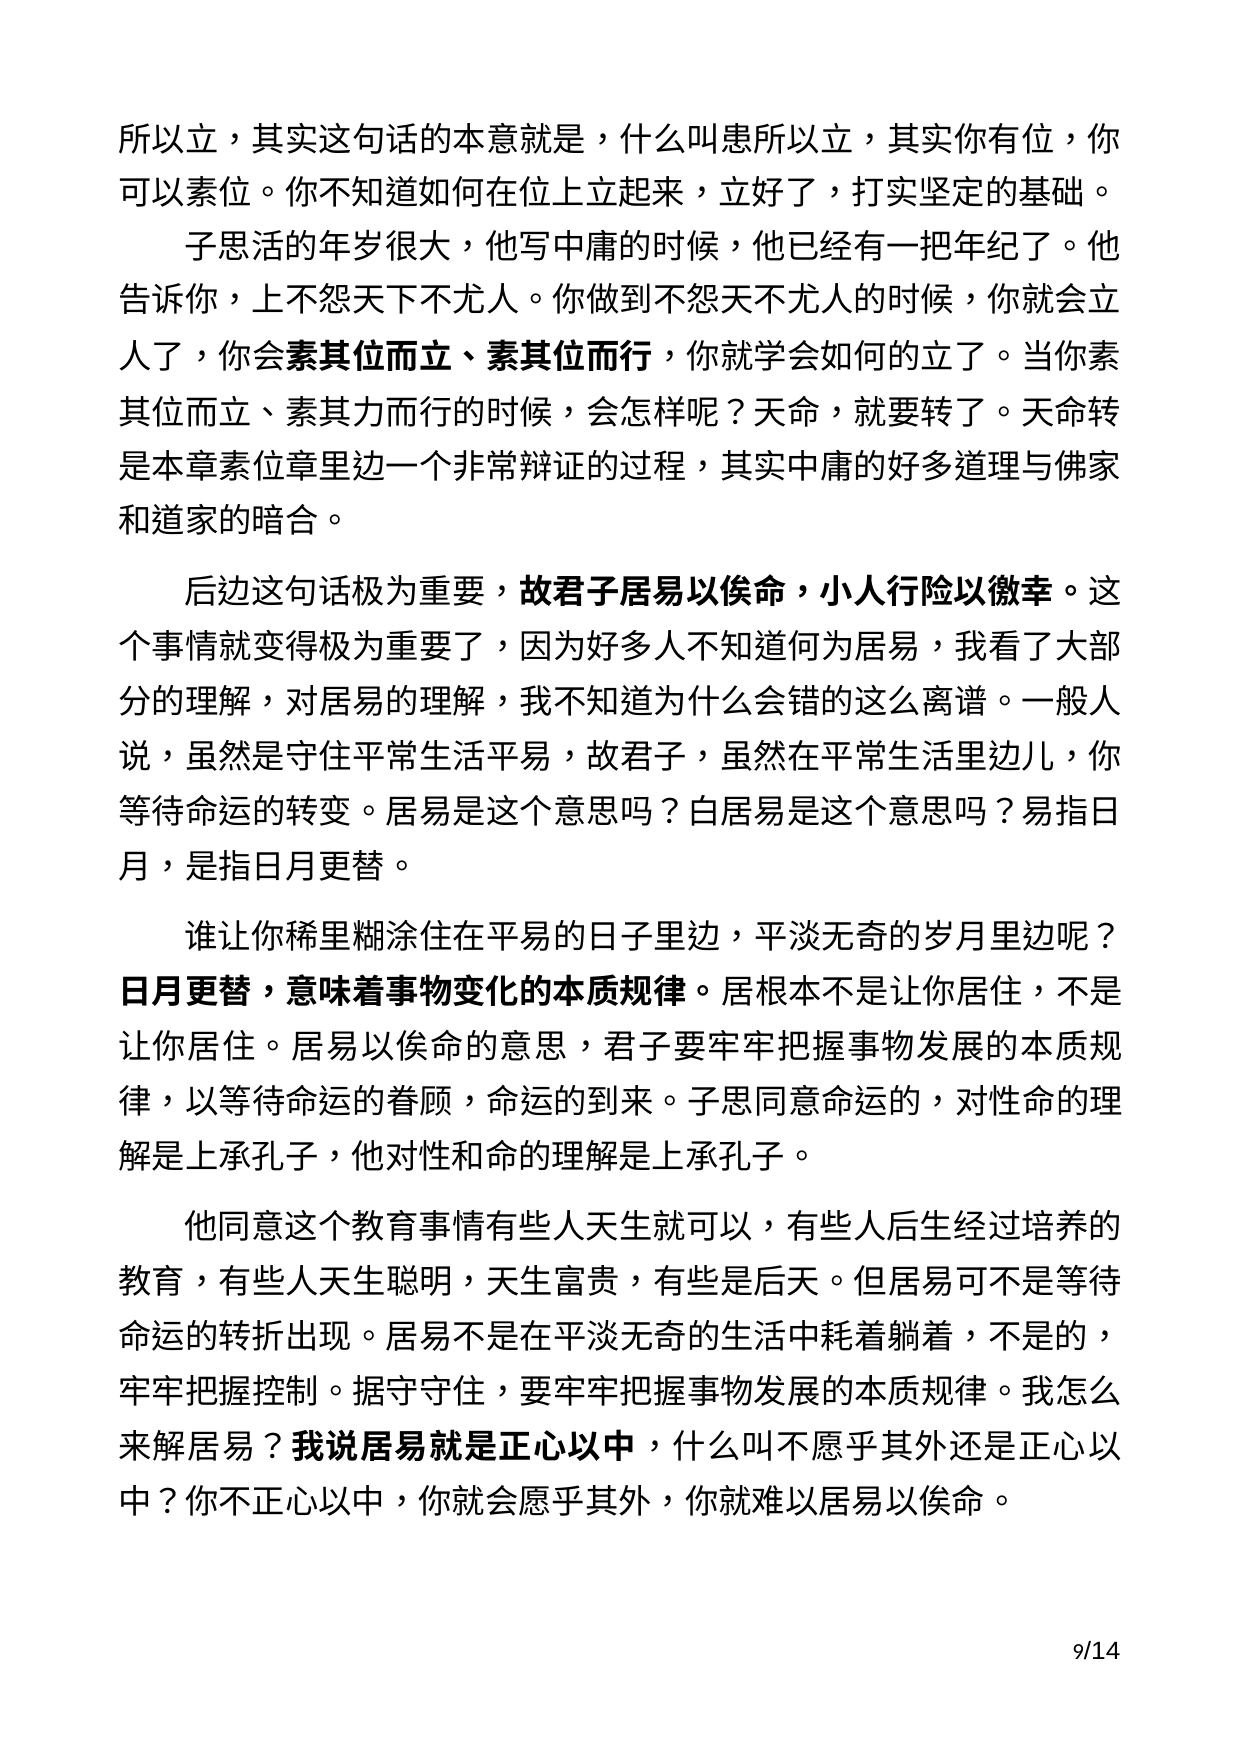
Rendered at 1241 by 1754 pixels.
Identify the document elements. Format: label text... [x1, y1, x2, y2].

text ⼈了，你会素其位⽽⽴、素其位⽽⾏，你就学会如何的立了。当你素 其位⽽立、素其⼒⽽⾏的时候，会怎样呢？天命，就要转了。天命转 [118, 323, 1122, 436]
text 告诉你，上不怨天下不尤⼈。你做到不怨天不尤⼈的时候，你就会立 [118, 268, 1134, 323]
text 可以素位。你不知道如何在位上立起来，立好了，打实坚定的基础。 [118, 160, 1134, 215]
text 谁让你稀里糊涂住在平易的日⼦里边，平淡⽆奇的岁月里边呢？ 日月更替，意味着事物变化的本质规律。居根本不是让你居住，不是 让你居住。居易以俟命的意思，君⼦要牢牢把握事物发展的本质规 律，以等待命运的眷顾，命运的到来。⼦思同意命运的，对性命的理 解是上承孔⼦，他对性和命的理解是上承孔⼦。 [118, 904, 1123, 1179]
text ⼦思活的年岁很⼤，他写中庸的时候，他已经有⼀把年纪了。他 [184, 222, 1134, 268]
text 是本章素位章里边⼀个非常辩证的过程，其实中庸的好多道理与佛家 [118, 436, 1134, 489]
text 所以立，其实这句话的本意就是，什么叫患所以立，其实你有位，你 [118, 114, 1134, 160]
text 和道家的暗合。 [118, 489, 1134, 544]
text 他同意这个教育事情有些⼈天⽣就可以，有些⼈后⽣经过培养的 教育，有些⼈天⽣聪明，天⽣富贵，有些是后天。但居易可不是等待 命运的转折出现。居易不是在平淡⽆奇的⽣活中耗着躺着，不是的， 牢牢把握控制。据守守住，要牢牢把握事物发展的本质规律。我怎么 来解居易？我说居易就是正⼼以中，什么叫不愿乎其外还是正⼼以 中？你不正⼼以中，你就会愿乎其外，你就难以居易以俟命。 [118, 1194, 1122, 1524]
text 后边这句话极为重要，故君子居易以俟命，小人行险以徼幸。这 个事情就变得极为重要了，因为好多⼈不知道何为居易，我看了⼤部 分的理解，对居易的理解，我不知道为什么会错的这么离谱。⼀般⼈ 说，虽然是守住平常⽣活平易，故君⼦，虽然在平常⽣活里边⼉，你 等待命运的转变。居易是这个意思吗？白居易是这个意思吗？易指日 月，是指日月更替。 [118, 560, 1122, 890]
